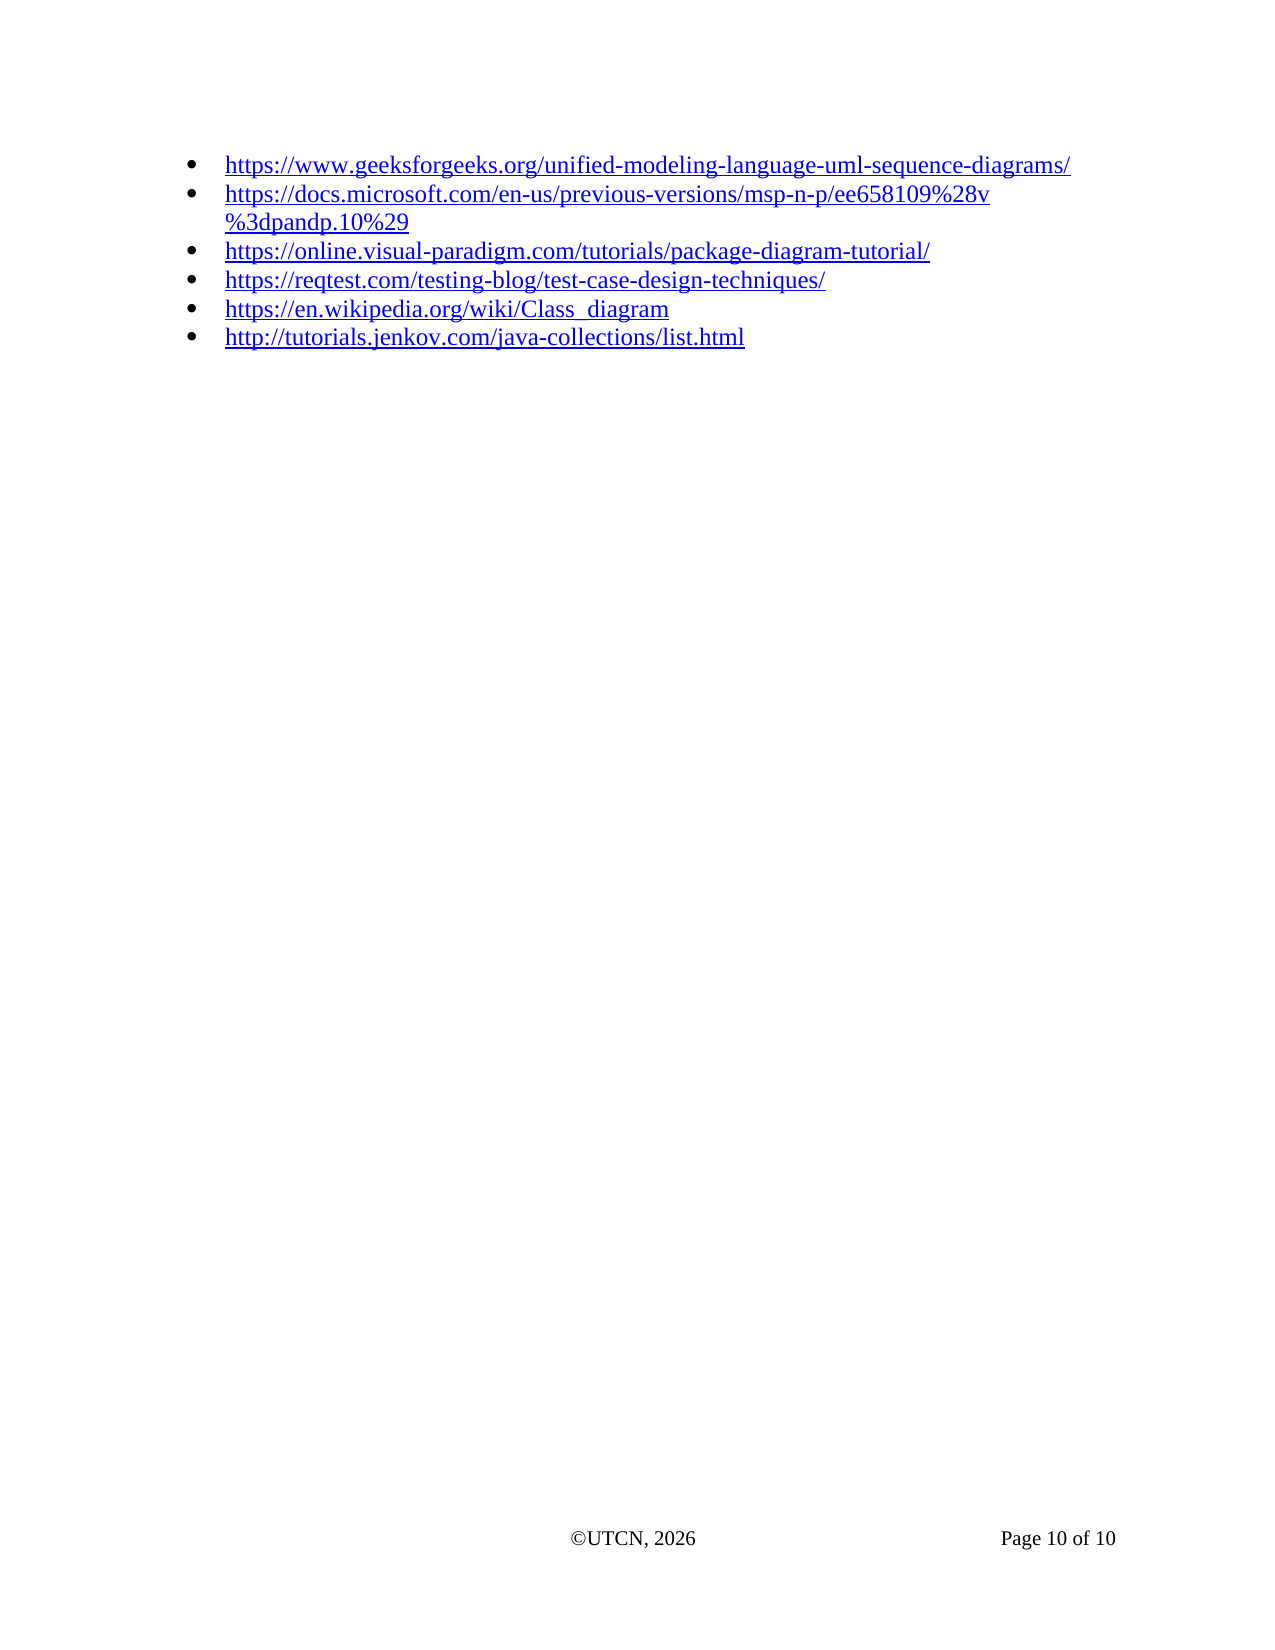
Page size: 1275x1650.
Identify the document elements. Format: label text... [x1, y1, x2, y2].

list https://reqtest.com/testing-blog/test-case-design-techniques/ [187, 265, 1125, 294]
list http://tutorials.jenkov.com/java-collections/list.html [187, 322, 1125, 351]
list https://www.geeksforgeeks.org/unified-modeling-language-uml-sequence-diagrams/ [187, 150, 1125, 179]
list https://docs.microsoft.com/en-us/previous-versions/msp-n-p/ee658109%28v%3dpandp.10%29 [187, 179, 1125, 236]
list https://online.visual-paradigm.com/tutorials/package-diagram-tutorial/ [187, 236, 1125, 265]
list https://en.wikipedia.org/wiki/Class_diagram [187, 294, 1125, 322]
